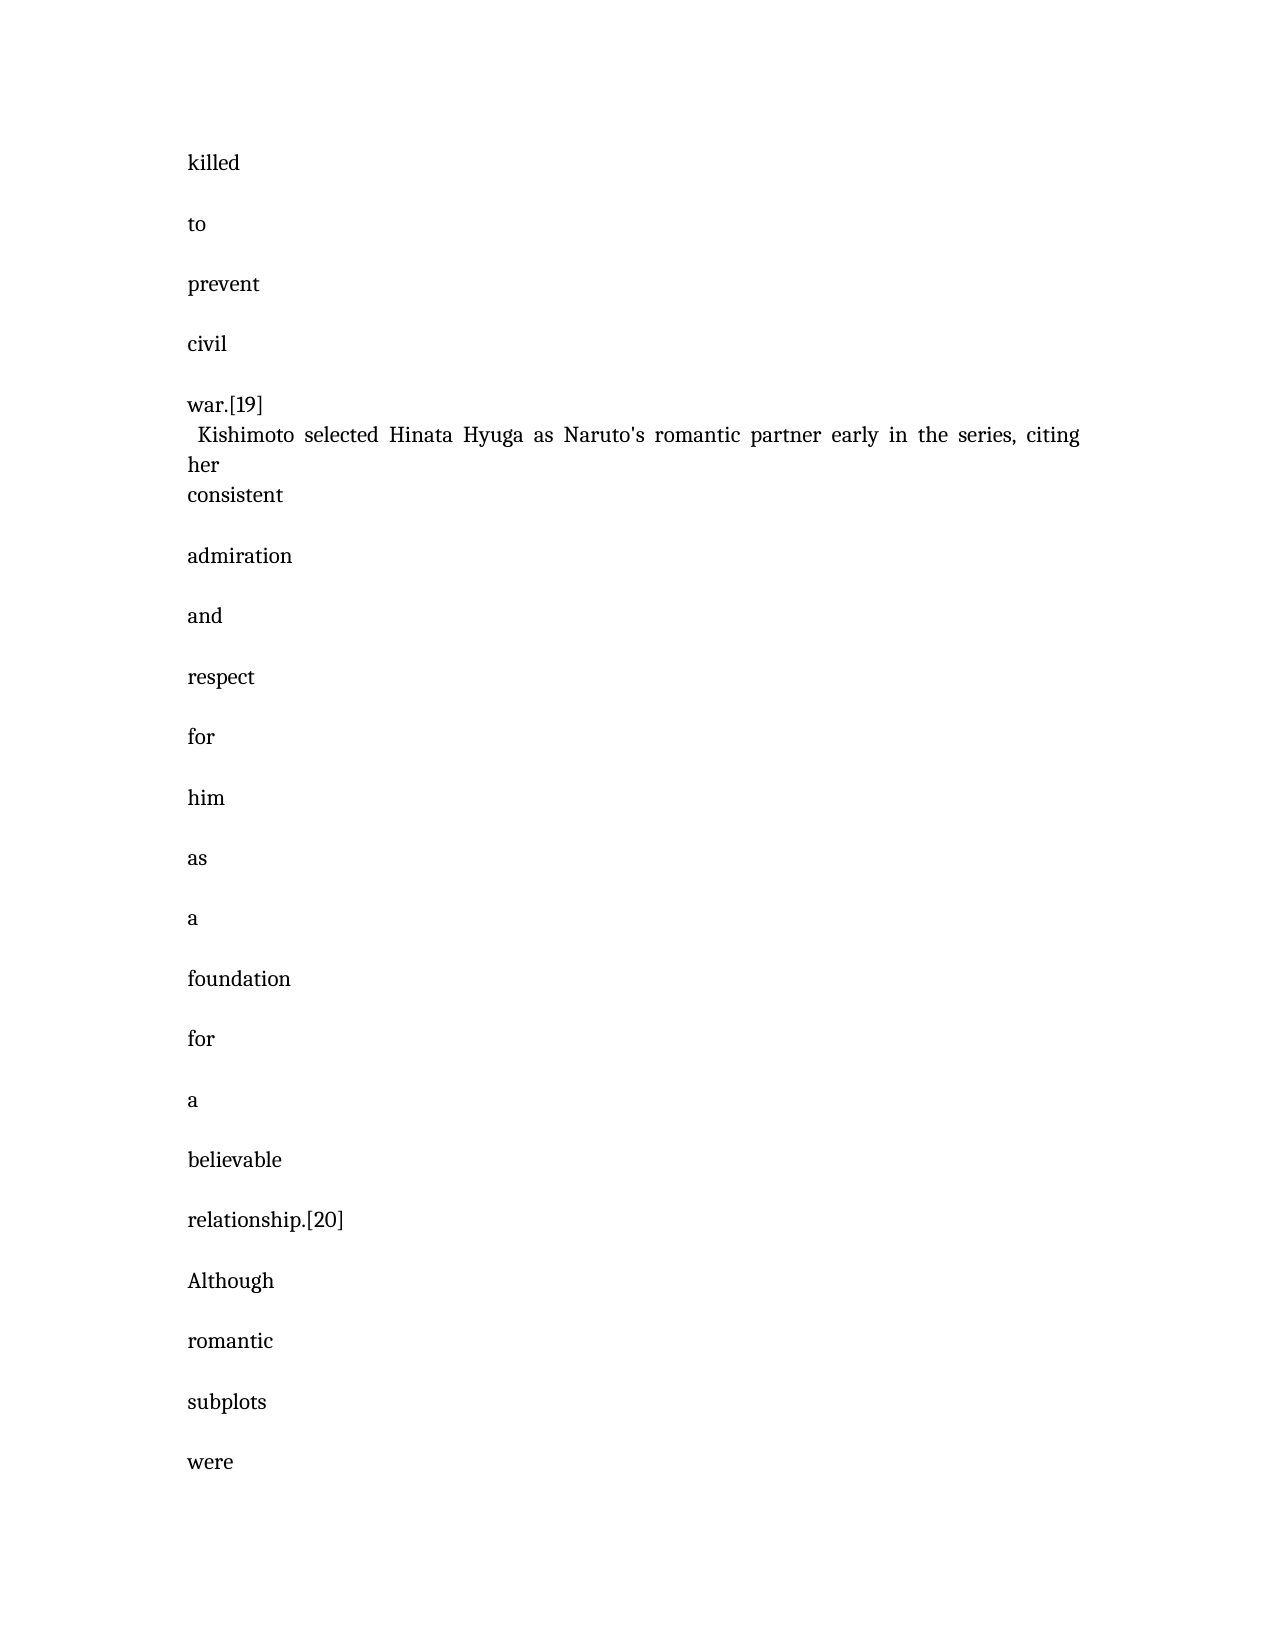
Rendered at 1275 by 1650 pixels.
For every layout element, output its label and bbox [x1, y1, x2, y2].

text [187, 150, 1087, 1475]
